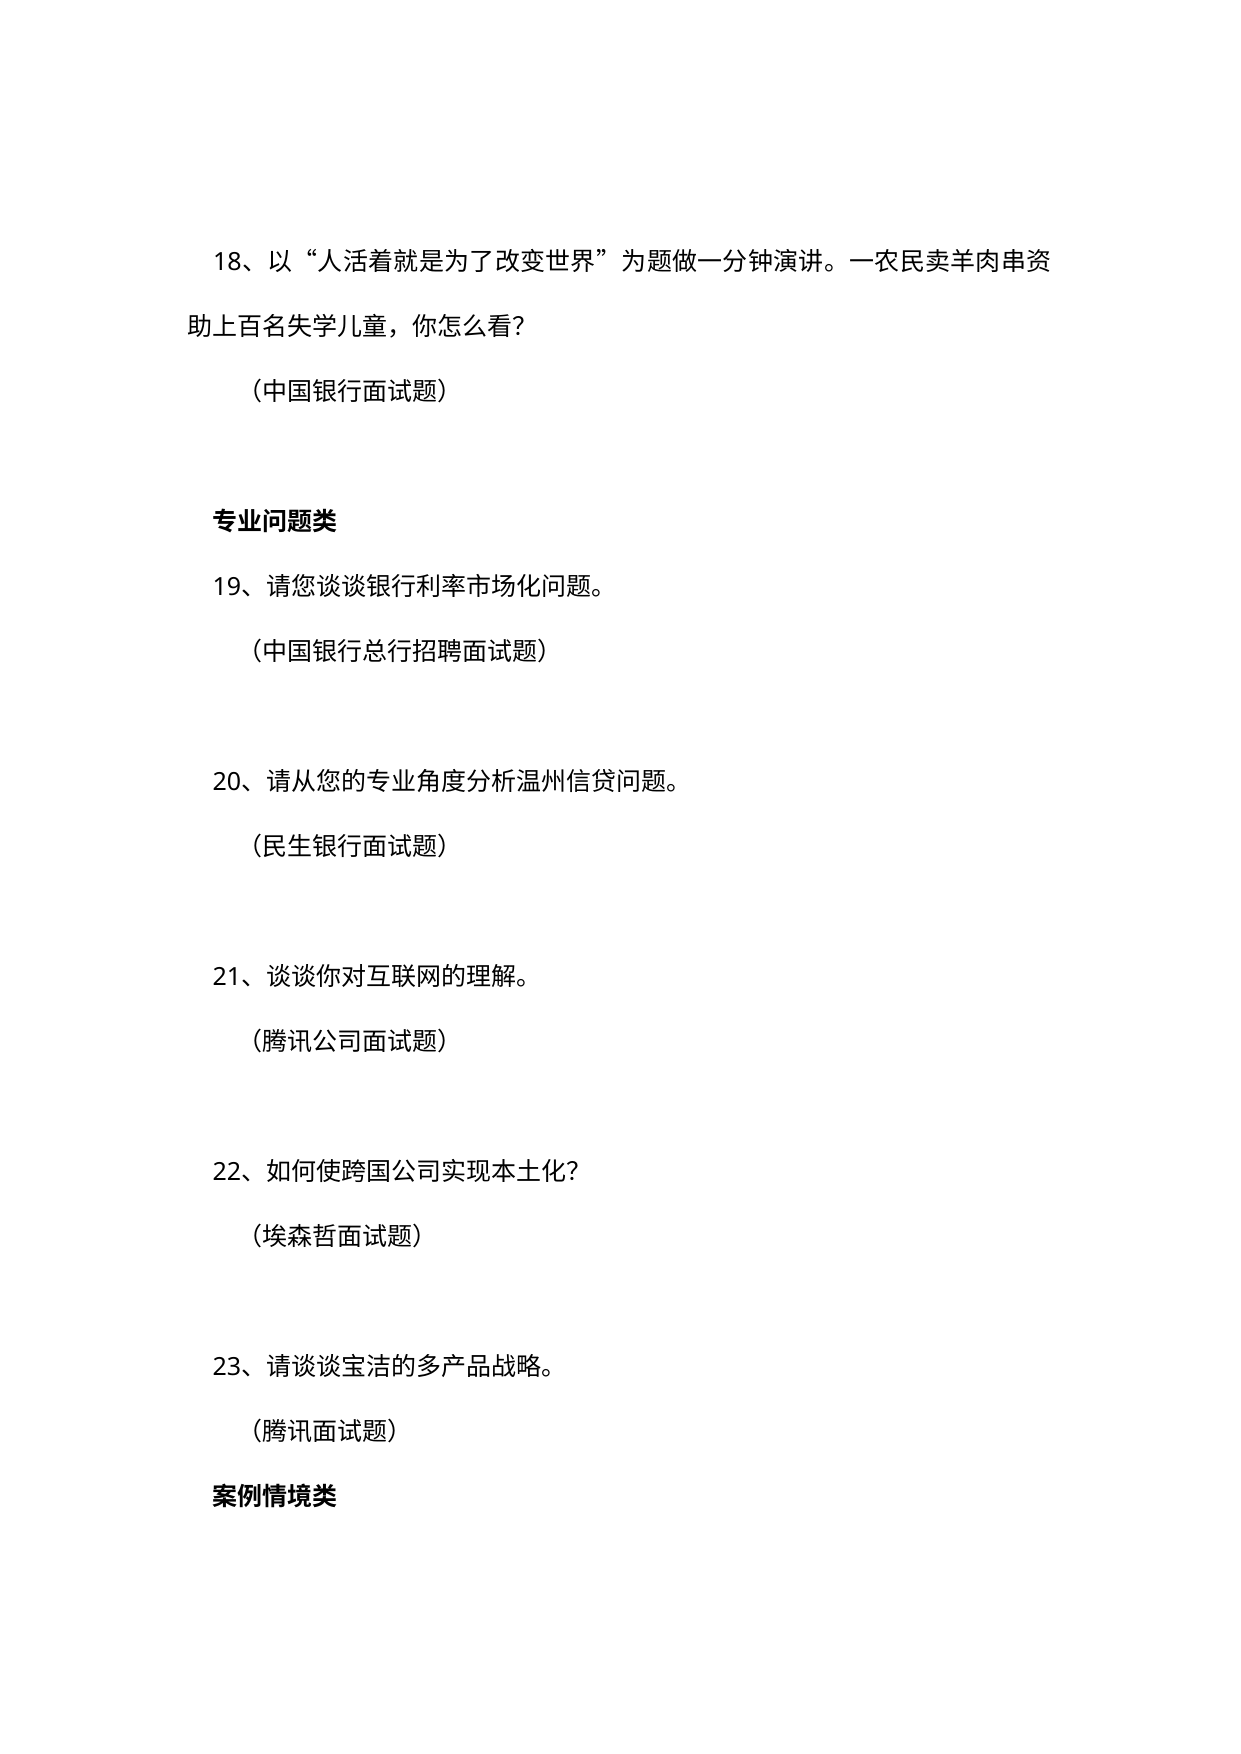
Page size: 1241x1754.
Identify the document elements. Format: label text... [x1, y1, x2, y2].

text 20、请从您的专业角度分析温州信贷问题。 （民生银行面试题） [187, 682, 1053, 877]
text 19、请您谈谈银行利率市场化问题。 （中国银行总行招聘面试题） [187, 552, 1053, 682]
text 21、谈谈你对互联网的理解。 （腾讯公司面试题） 22、如何使跨国公司实现本土化？ （埃森哲面试题） [187, 877, 1053, 1267]
text 专业问题类 [187, 487, 1053, 552]
text 23、请谈谈宝洁的多产品战略。 （腾讯面试题） [187, 1267, 1053, 1462]
text 18、以“人活着就是为了改变世界”为题做一分钟演讲。一农民卖羊肉串资助上百名失学儿童，你怎么看？ （中国银行面试题） [187, 162, 1053, 422]
text 案例情境类 [187, 1462, 1053, 1527]
